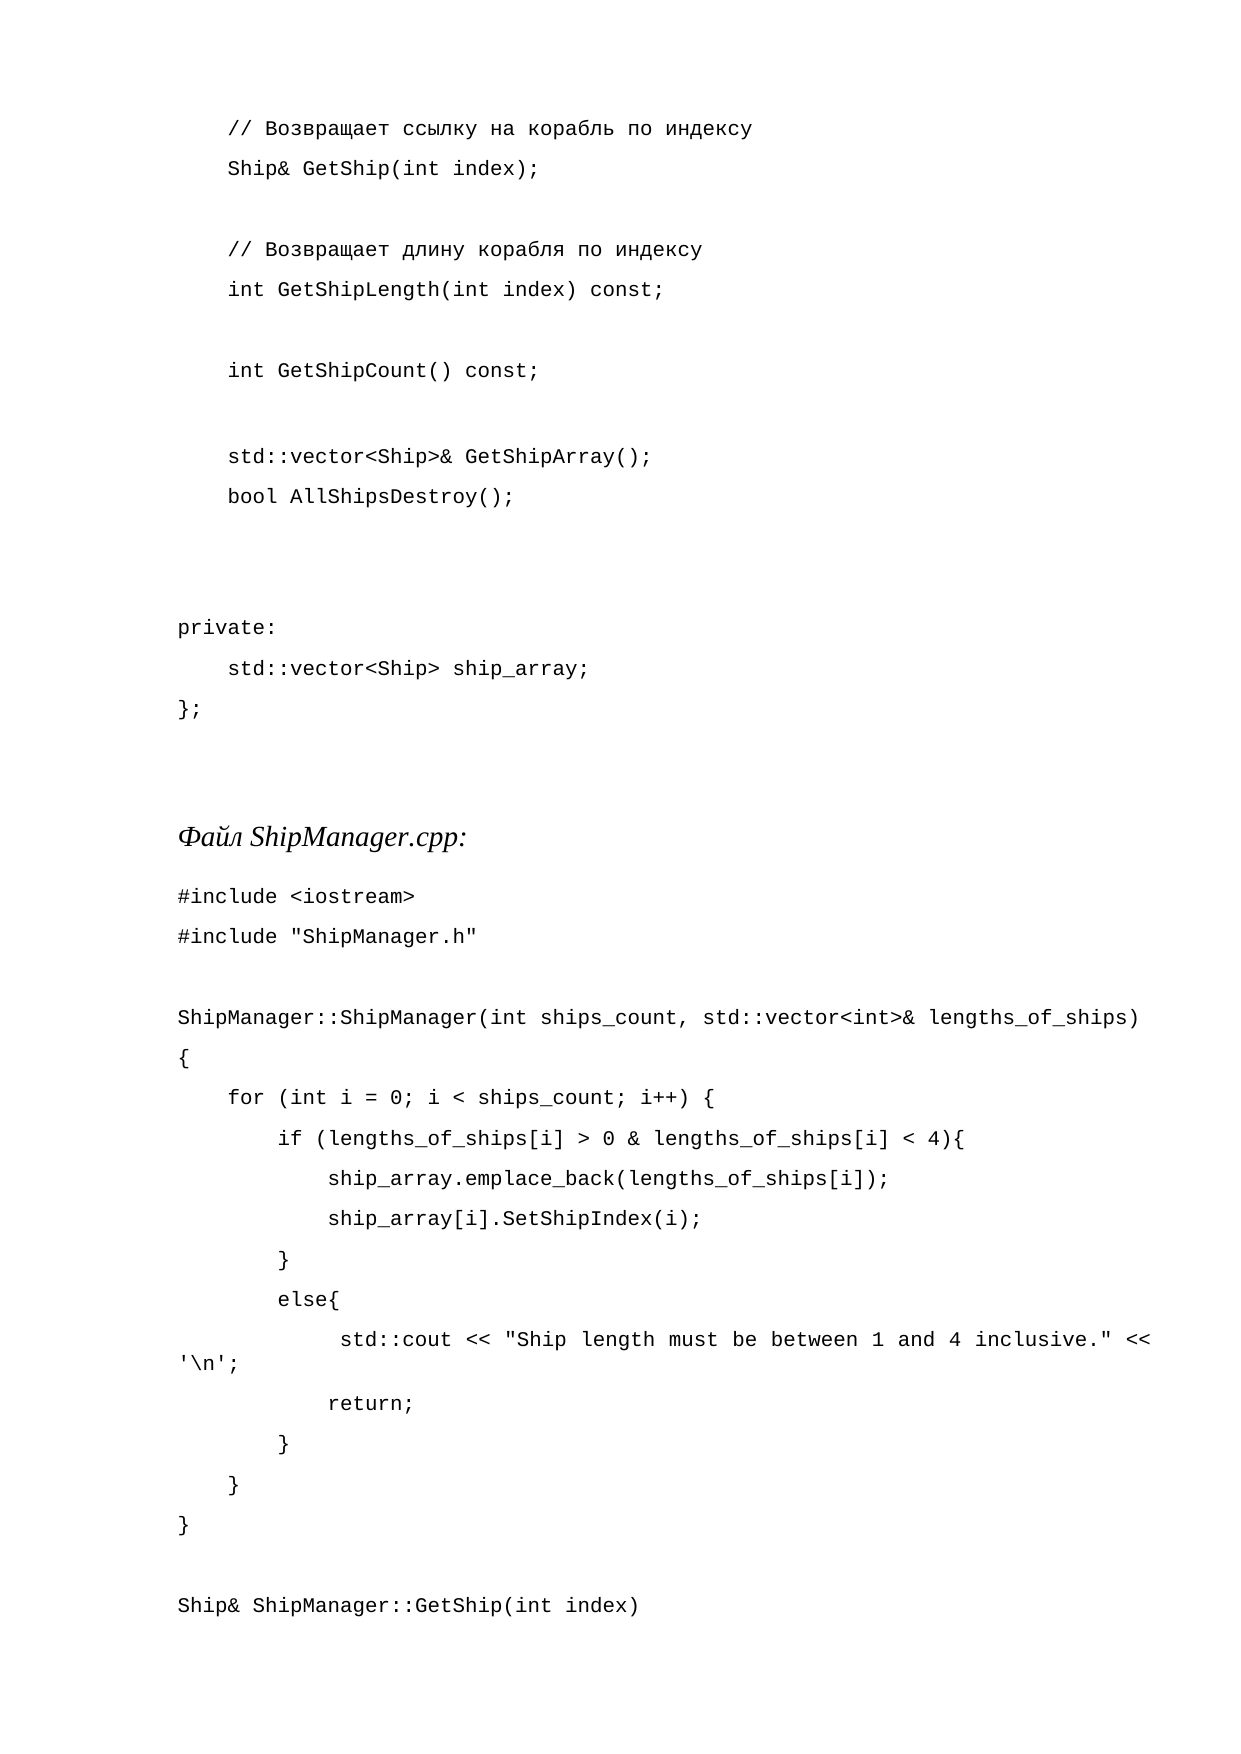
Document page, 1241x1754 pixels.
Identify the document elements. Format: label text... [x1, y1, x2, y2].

text } [177, 1474, 1152, 1497]
text for (int i = 0; i < ships_count; i++) { [177, 1087, 1152, 1111]
text // Возвращает ссылку на корабль по индексу [177, 118, 1152, 142]
text #include "ShipManager.h" [177, 926, 1152, 950]
text } [177, 1433, 1152, 1457]
text Ship& GetShip(int index); [177, 158, 1152, 182]
text else{ [177, 1289, 1152, 1312]
text int GetShipCount() const; [177, 360, 1152, 384]
text }; [177, 698, 1152, 721]
text { [177, 1047, 1152, 1071]
text int GetShipLength(int index) const; [177, 279, 1152, 303]
text std::vector<Ship> ship_array; [177, 657, 1152, 681]
text ship_array[i].SetShipIndex(i); [177, 1208, 1152, 1232]
text } [177, 1248, 1152, 1272]
text ShipManager::ShipManager(int ships_count, std::vector<int>& lengths_of_ships) [177, 1007, 1152, 1030]
text } [177, 1514, 1152, 1538]
text #include <iostream> [177, 886, 1152, 909]
text return; [177, 1393, 1152, 1417]
text std::vector<Ship>& GetShipArray(); [177, 446, 1152, 469]
text ship_array.emplace_back(lengths_of_ships[i]); [177, 1168, 1152, 1192]
text Файл ShipManager.cpp: [177, 819, 1152, 852]
text if (lengths_of_ships[i] > 0 & lengths_of_ships[i] < 4){ [177, 1128, 1152, 1151]
text // Возвращает длину корабля по индексу [177, 239, 1152, 263]
text Ship& ShipManager::GetShip(int index) [177, 1595, 1152, 1618]
text std::cout << "Ship length must be between 1 and 4 inclusive." << '\n'; [177, 1329, 1152, 1376]
text bool AllShipsDestroy(); [177, 486, 1152, 510]
text private: [177, 617, 1152, 641]
